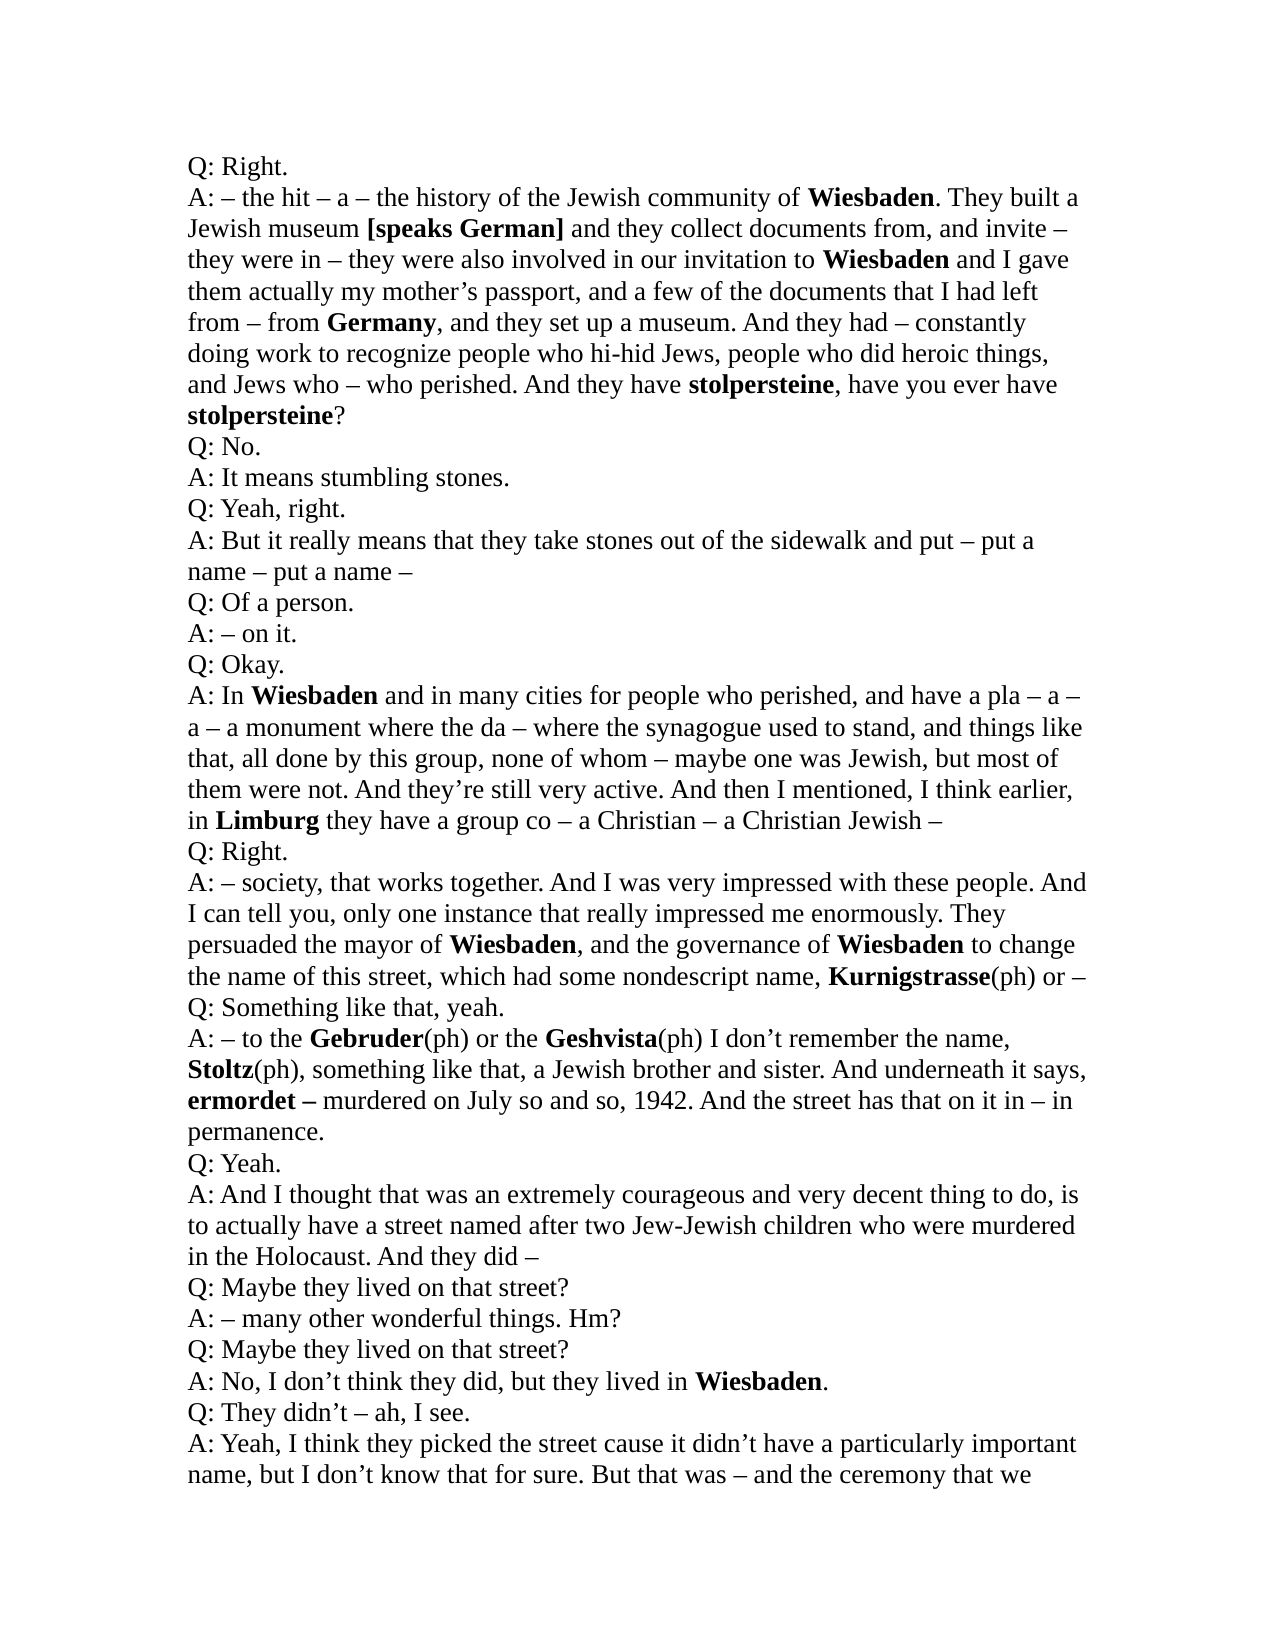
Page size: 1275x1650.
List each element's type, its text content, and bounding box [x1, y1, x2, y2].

text Q: They didn’t – ah, I see. [187, 1458, 1087, 1489]
text A: And I thought that was an extremely courageous and very decent thing to do, is to actually have a street named after two Jew-Jewish children who were murdered in the Holocaust. And they did – [187, 1240, 1087, 1333]
text A: – an association to further – [187, 181, 1087, 212]
text Q: Right. [187, 897, 1087, 929]
text Q: Yeah. [187, 1209, 1087, 1240]
text A: – the hit – a – the history of the Jewish community of Wiesbaden. They built a Jewish museum [speaks German] and they collect documents from, and invite – they were in – they were also involved in our invitation to Wiesbaden and I gave them actually my mother’s passport, and a few of the documents that I had left from – from Germany, and they set up a museum. And they had – constantly doing work to recognize people who hi-hid Jews, people who did heroic things, and Jews who – who perished. And they have stolpersteine, have you ever have stolpersteine? [187, 243, 1087, 493]
text Q: Yeah, right. [187, 555, 1087, 586]
text A: In Wiesbaden and in many cities for people who perished, and have a pla – a – a – a monument where the da – where the synagogue used to stand, and things like that, all done by this group, none of whom – maybe one was Jewish, but most of them were not. And they’re still very active. And then I mentioned, I think earlier, in Limburg they have a group co – a Christian – a Christian Jewish – [187, 742, 1087, 897]
text Q: An association of some kind? [187, 150, 1087, 181]
text A: – many other wonderful things. Hm? [187, 1365, 1087, 1396]
text Q: Something like that, yeah. [187, 1053, 1087, 1084]
text Q: Maybe they lived on that street? [187, 1396, 1087, 1427]
text A: – on it. [187, 679, 1087, 711]
text Q: Okay. [187, 711, 1087, 742]
text Q: Of a person. [187, 648, 1087, 679]
text Q: No. [187, 493, 1087, 524]
text A: It means stumbling stones. [187, 524, 1087, 555]
text A: – to the Gebruder(ph) or the Geshvista(ph) I don’t remember the name, Stoltz(ph), something like that, a Jewish brother and sister. And underneath it says, ermordet – murdered on July so and so, 1942. And the street has that on it in – in permanence. [187, 1084, 1087, 1209]
text A: No, I don’t think they did, but they lived in Wiesbaden. [187, 1427, 1087, 1458]
text A: – society, that works together. And I was very impressed with these people. And I can tell you, only one instance that really impressed me enormously. They persuaded the mayor of Wiesbaden, and the governance of Wiesbaden to change the name of this street, which had some nondescript name, Kurnigstrasse(ph) or – [187, 929, 1087, 1053]
text Q: Right. [187, 212, 1087, 243]
text Q: Maybe they lived on that street? [187, 1333, 1087, 1365]
text A: But it really means that they take stones out of the sidewalk and put – put a name – put a name – [187, 586, 1087, 648]
